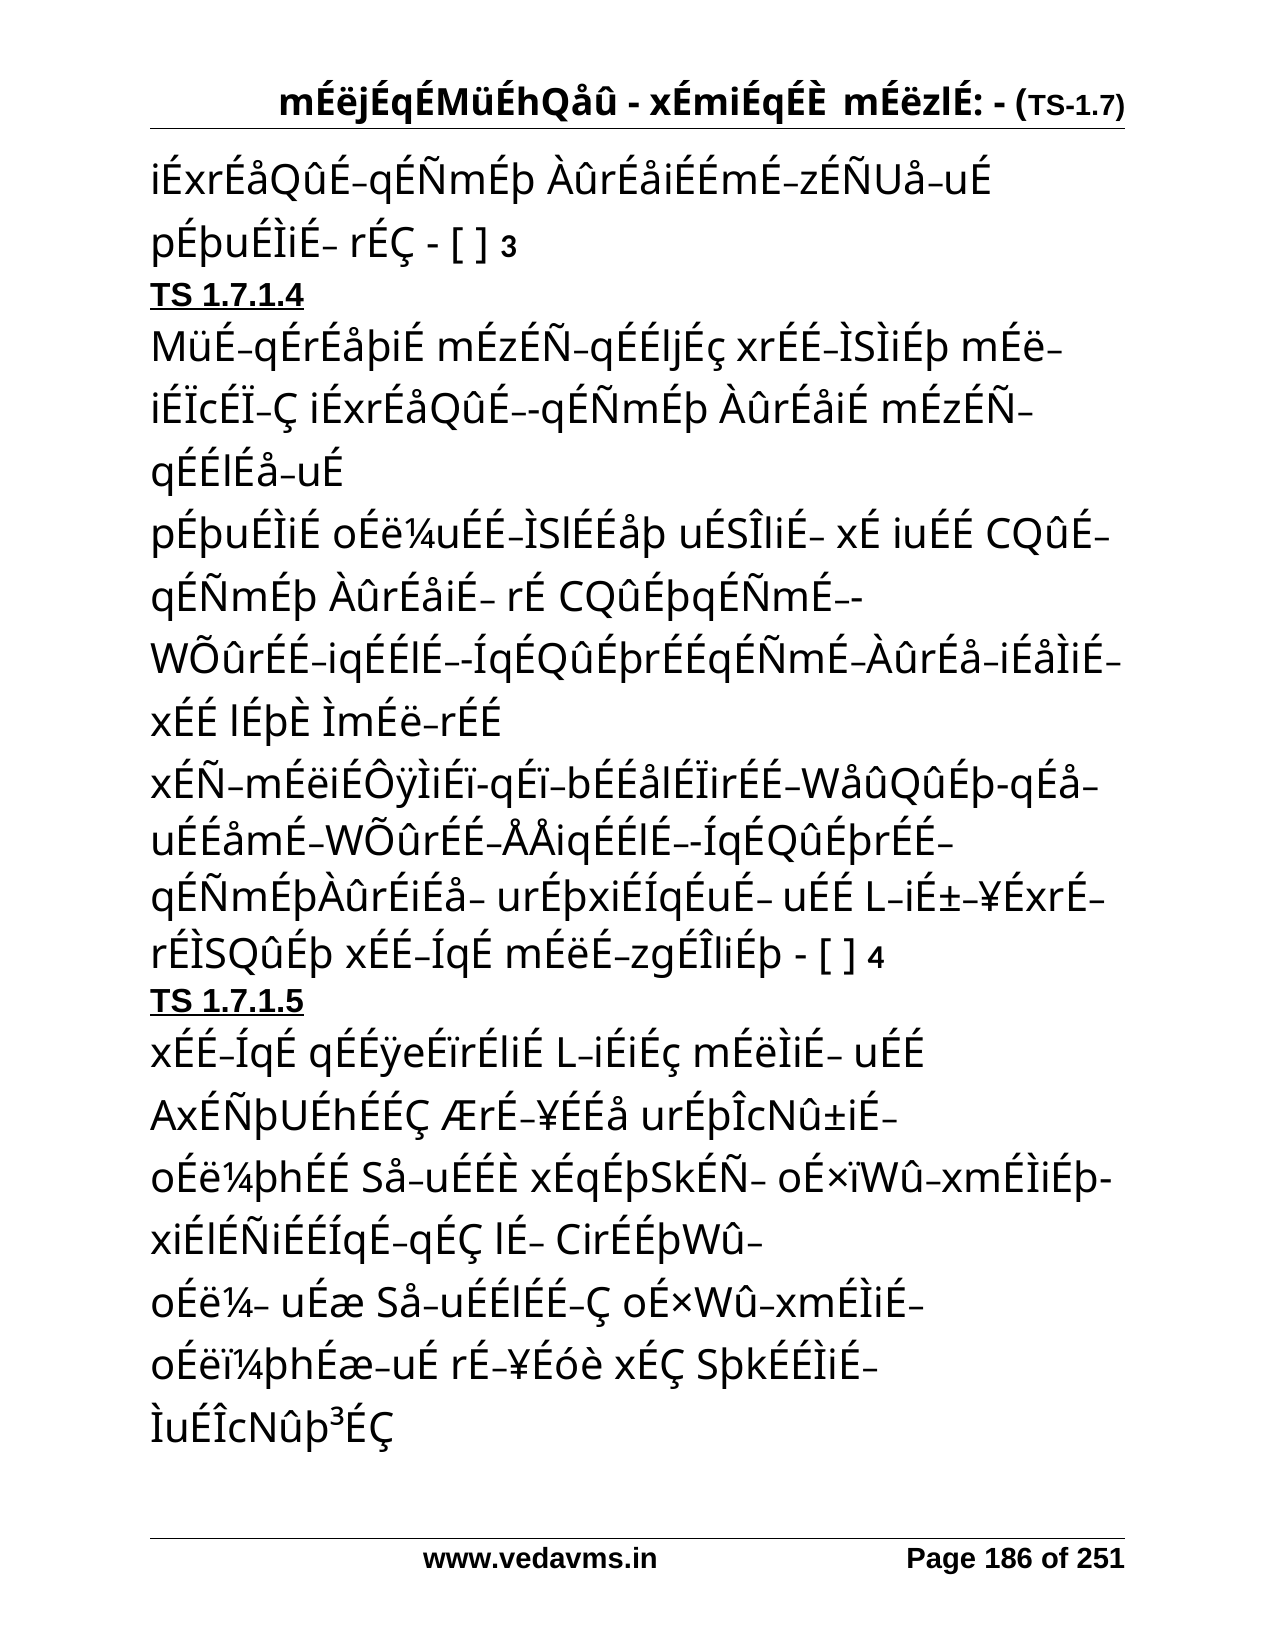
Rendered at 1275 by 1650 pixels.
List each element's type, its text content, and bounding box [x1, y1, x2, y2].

text TS 1.7.1.4 [150, 275, 1125, 313]
text xÉÑ–mÉëiÉÔÿÌiÉï-qÉï–bÉÉålÉÏirÉÉ–WåûQûÉþ-qÉå–uÉÉåmÉ–WÕûrÉÉ–ÅÅiqÉÉlÉ–-ÍqÉQûÉþrÉÉ–qÉÑmÉþÀûrÉiÉå– urÉþxiÉÍqÉuÉ– uÉÉ L–iÉ±–¥ÉxrÉ– rÉÌSQûÉþ xÉÉ–ÍqÉ mÉëÉ–zgÉÎliÉþ - [ ] 4 [150, 754, 1125, 981]
text oÉë¼þhÉÉ Så–uÉÉÈ xÉqÉþSkÉÑ– oÉ×ïWû–xmÉÌiÉþ-xiÉlÉÑiÉÉÍqÉ–qÉÇ lÉ– CirÉÉþWû– [150, 1148, 1125, 1267]
text WÕûrÉÉ–iqÉÉlÉ–-ÍqÉQûÉþrÉÉqÉÑmÉ–ÀûrÉå–iÉåÌiÉ– xÉÉ lÉþÈ ÌmÉë–rÉÉ [150, 629, 1125, 748]
text xÉÉ–ÍqÉ qÉÉÿeÉïrÉliÉ L–iÉiÉç mÉëÌiÉ– uÉÉ AxÉÑþUÉhÉÉÇ ÆrÉ–¥ÉÉå urÉþÎcNû±iÉ– [150, 1023, 1125, 1142]
text pÉþuÉÌiÉ oÉë¼uÉÉ–ÌSlÉÉåþ uÉSÎliÉ– xÉ iuÉÉ CQûÉ–qÉÑmÉþ ÀûrÉåiÉ– rÉ CQûÉþqÉÑmÉ–- [150, 504, 1125, 623]
text MüÉ–qÉrÉåþiÉ mÉzÉÑ–qÉÉljÉç xrÉÉ–ÌSÌiÉþ mÉë–iÉÏcÉÏ–Ç iÉxrÉåQûÉ–-qÉÑmÉþ ÀûrÉåiÉ mÉzÉÑ–qÉÉlÉå–uÉ [150, 317, 1125, 498]
text TS 1.7.1.5 [150, 981, 1125, 1019]
text iÉxrÉåQûÉ–qÉÑmÉþ ÀûrÉåiÉÉmÉ–zÉÑUå–uÉ pÉþuÉÌiÉ– rÉÇ - [ ] 3 [150, 150, 1125, 269]
text oÉë¼– uÉæ Så–uÉÉlÉÉ–Ç oÉ×Wû–xmÉÌiÉ– oÉëï¼þhÉæ–uÉ rÉ–¥Éóè xÉÇ SþkÉÉÌiÉ– ÌuÉÎcNûþ³ÉÇ [150, 1273, 1125, 1454]
